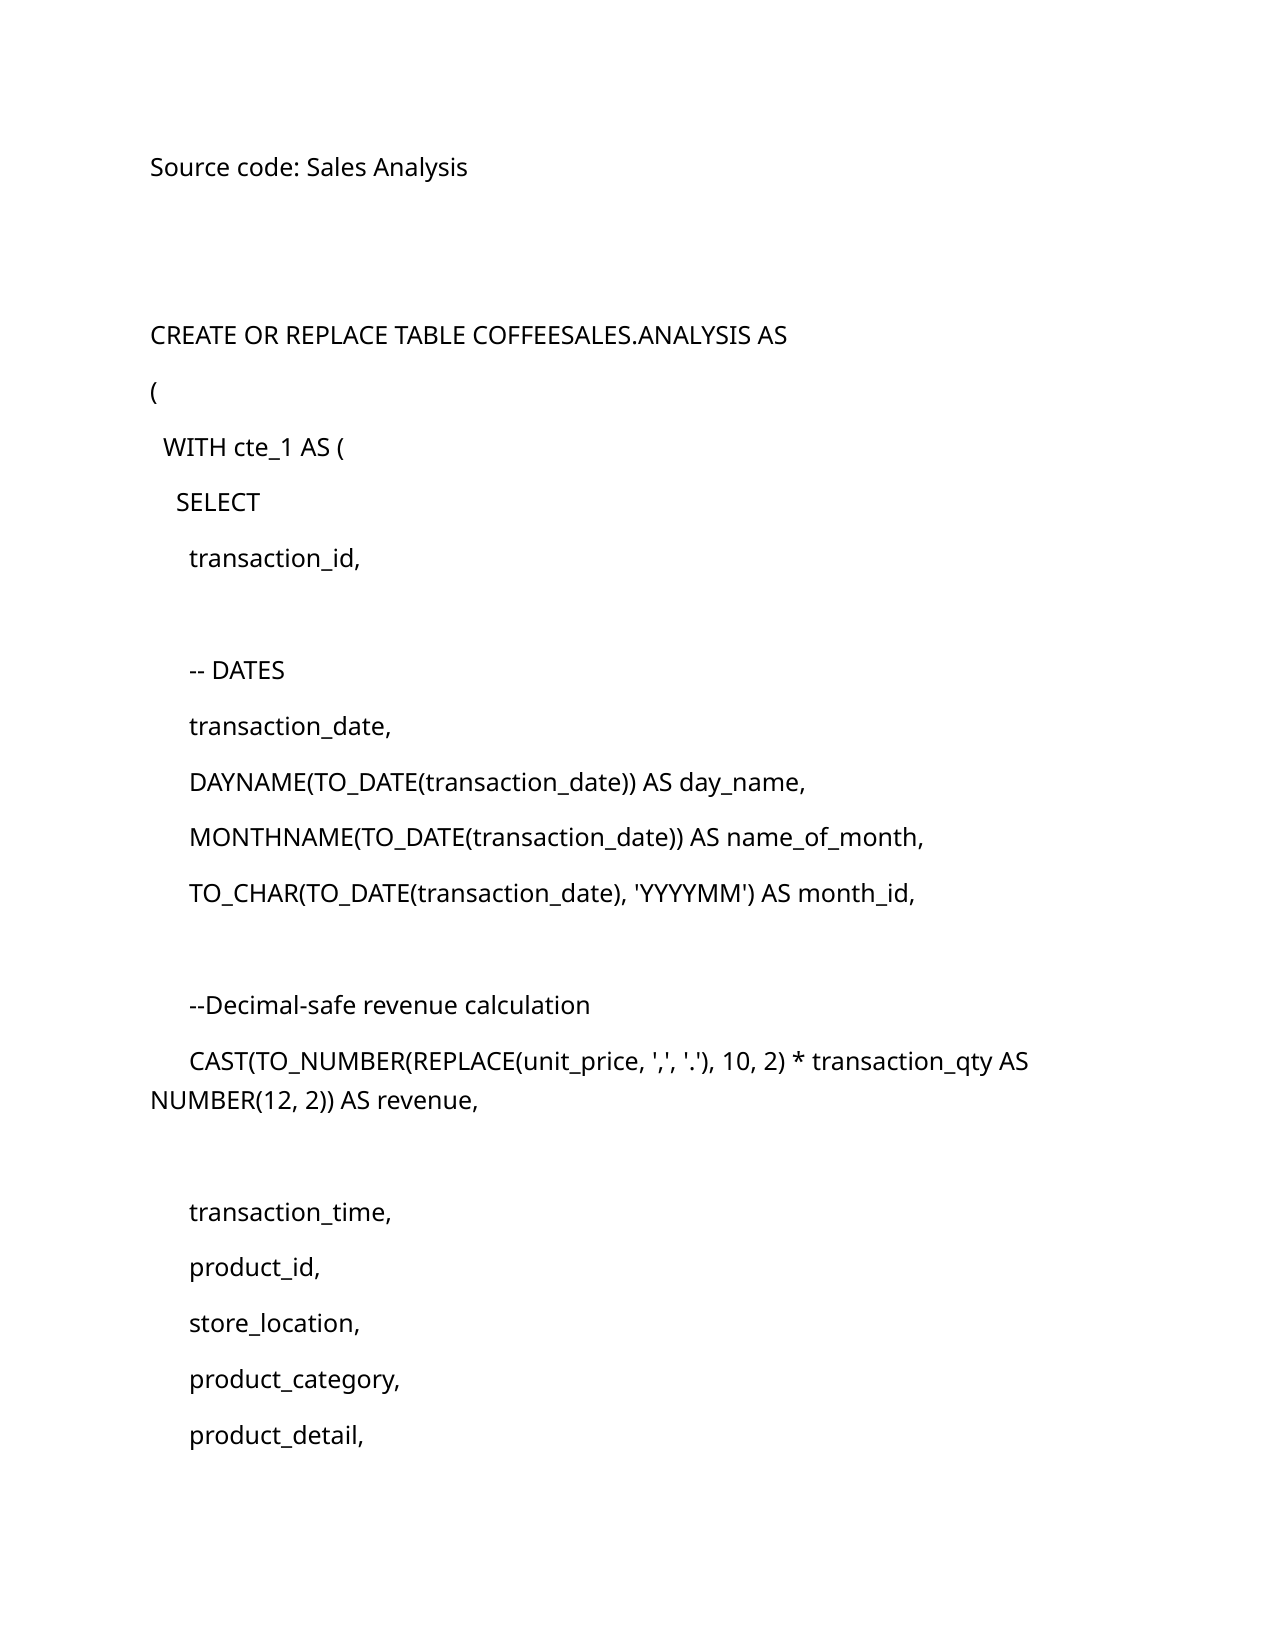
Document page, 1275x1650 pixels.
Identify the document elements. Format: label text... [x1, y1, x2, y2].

text WITH cte_1 AS ( [150, 429, 1125, 463]
text CREATE OR REPLACE TABLE COFFEESALES.ANALYSIS AS [150, 317, 1125, 352]
text product_detail, [150, 1417, 1125, 1452]
text SELECT [150, 485, 1125, 519]
text TO_CHAR(TO_DATE(transaction_date), 'YYYYMM') AS month_id, [150, 876, 1125, 910]
text ( [150, 373, 1125, 407]
text --Decimal-safe revenue calculation [150, 987, 1125, 1022]
text product_category, [150, 1362, 1125, 1396]
text -- DATES [150, 652, 1125, 687]
text transaction_id, [150, 541, 1125, 575]
text store_location, [150, 1306, 1125, 1340]
text product_id, [150, 1250, 1125, 1284]
text CAST(TO_NUMBER(REPLACE(unit_price, ',', '.'), 10, 2) * transaction_qty AS NUMBER(12, 2)) AS revenue, [150, 1043, 1125, 1117]
text MONTHNAME(TO_DATE(transaction_date)) AS name_of_month, [150, 820, 1125, 854]
text transaction_date, [150, 708, 1125, 742]
text DAYNAME(TO_DATE(transaction_date)) AS day_name, [150, 764, 1125, 798]
text transaction_time, [150, 1194, 1125, 1228]
text Source code: Sales Analysis [150, 150, 1125, 184]
